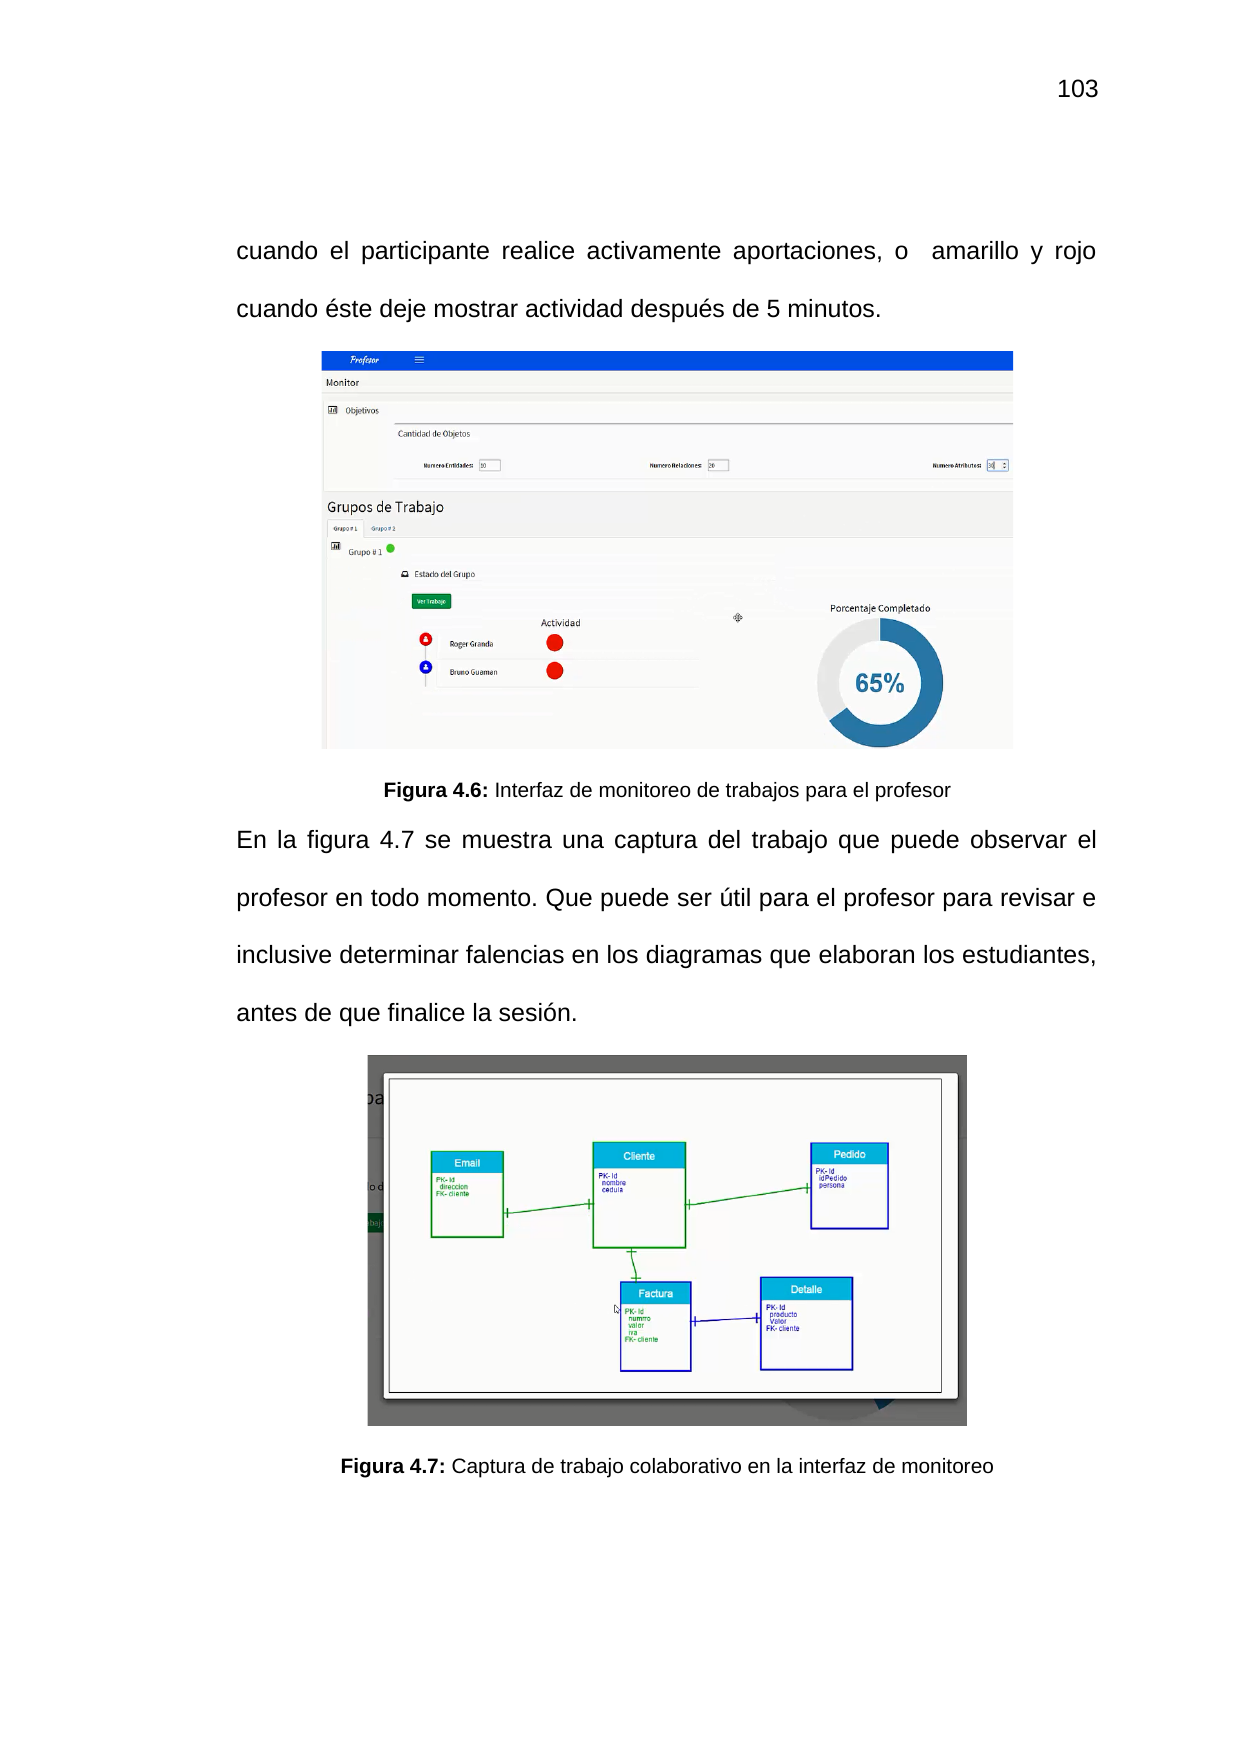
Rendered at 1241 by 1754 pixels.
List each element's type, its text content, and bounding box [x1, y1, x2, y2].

text Figura 4.7: Captura de trabajo colaborativo en la interfaz de monitoreo [236, 1454, 1098, 1478]
text Figura 4.6: Interfaz de monitoreo de trabajos para el profesor [236, 778, 1098, 802]
picture [367, 1055, 967, 1426]
picture [321, 351, 1014, 749]
text En la figura 4.7 se muestra una captura del trabajo que puede observar el profesor en todo momento. Que puede ser útil para el profesor para revisar e inclusive determinar falencias en los diagramas que elaboran los estudiantes, antes de que finalice la sesión. [236, 826, 1098, 1027]
